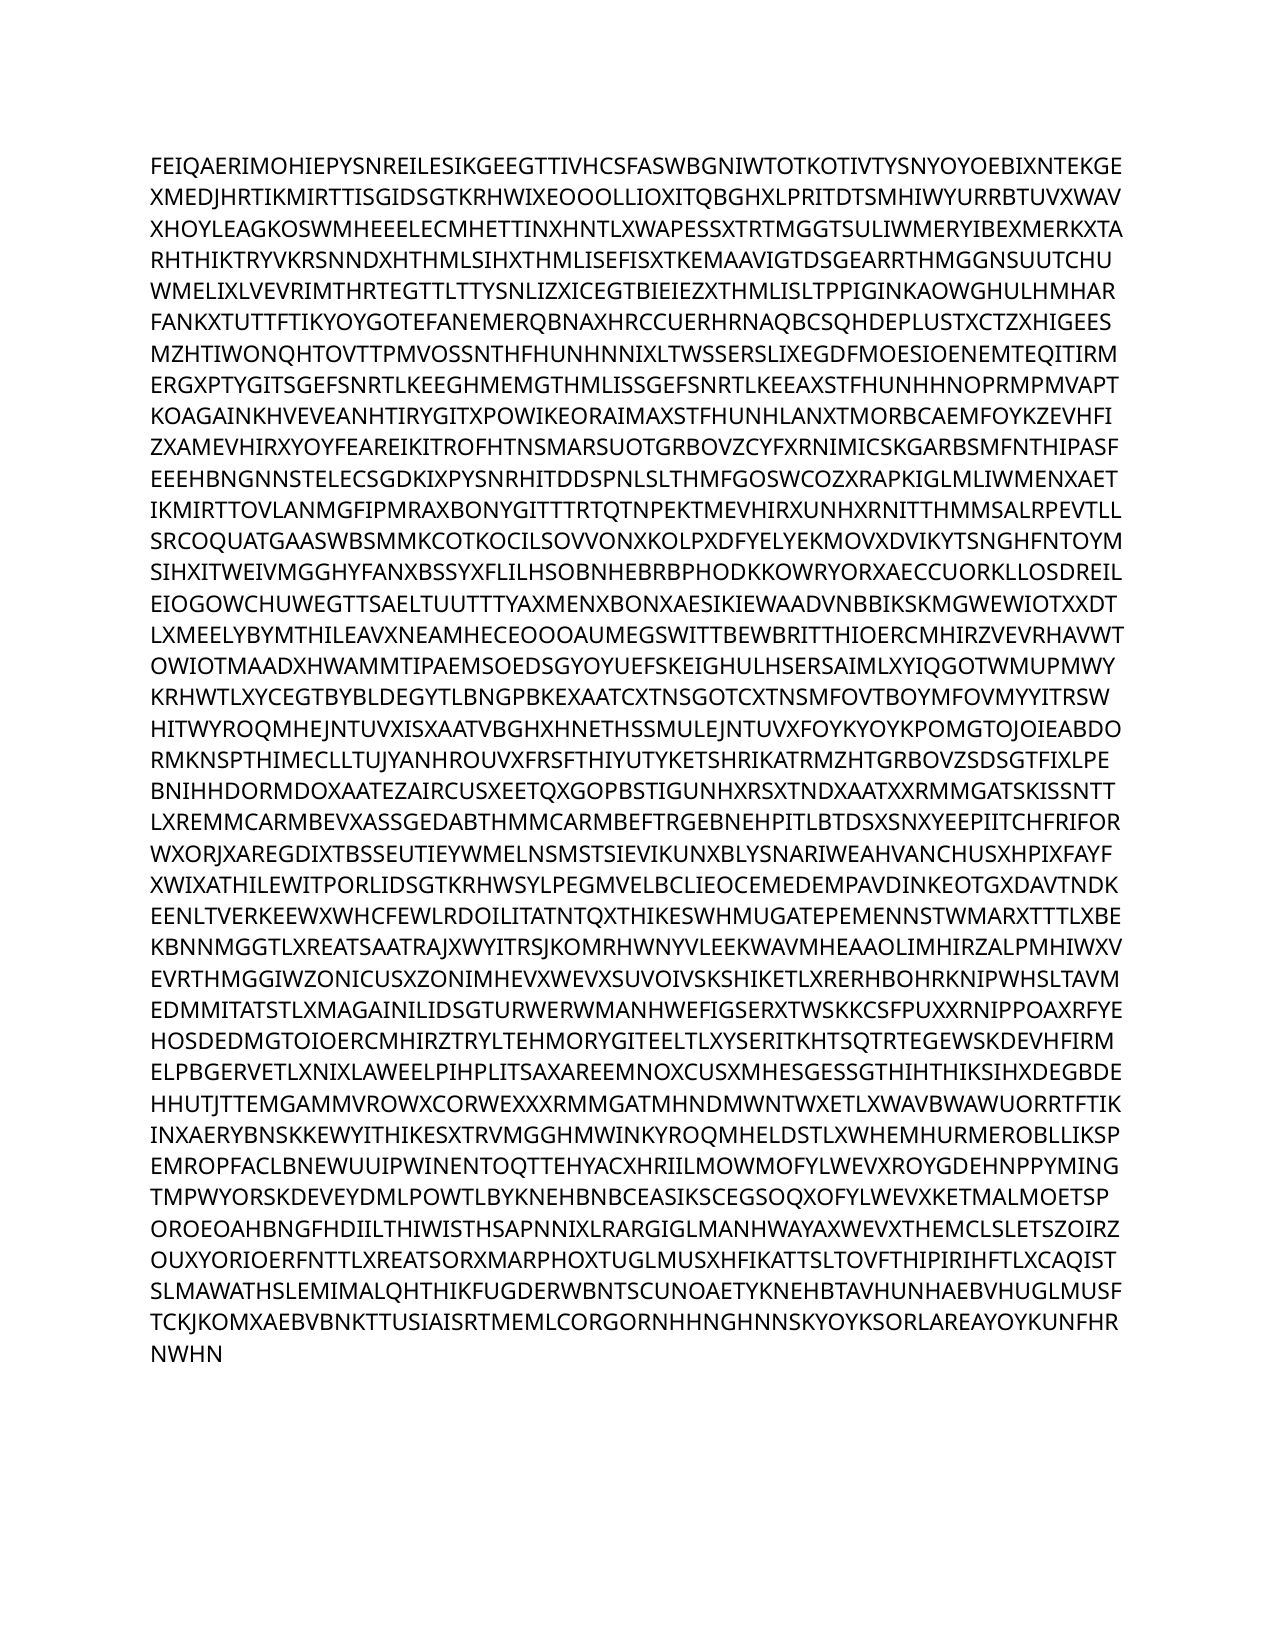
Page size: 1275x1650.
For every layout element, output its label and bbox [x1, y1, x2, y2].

text [150, 150, 1125, 1369]
